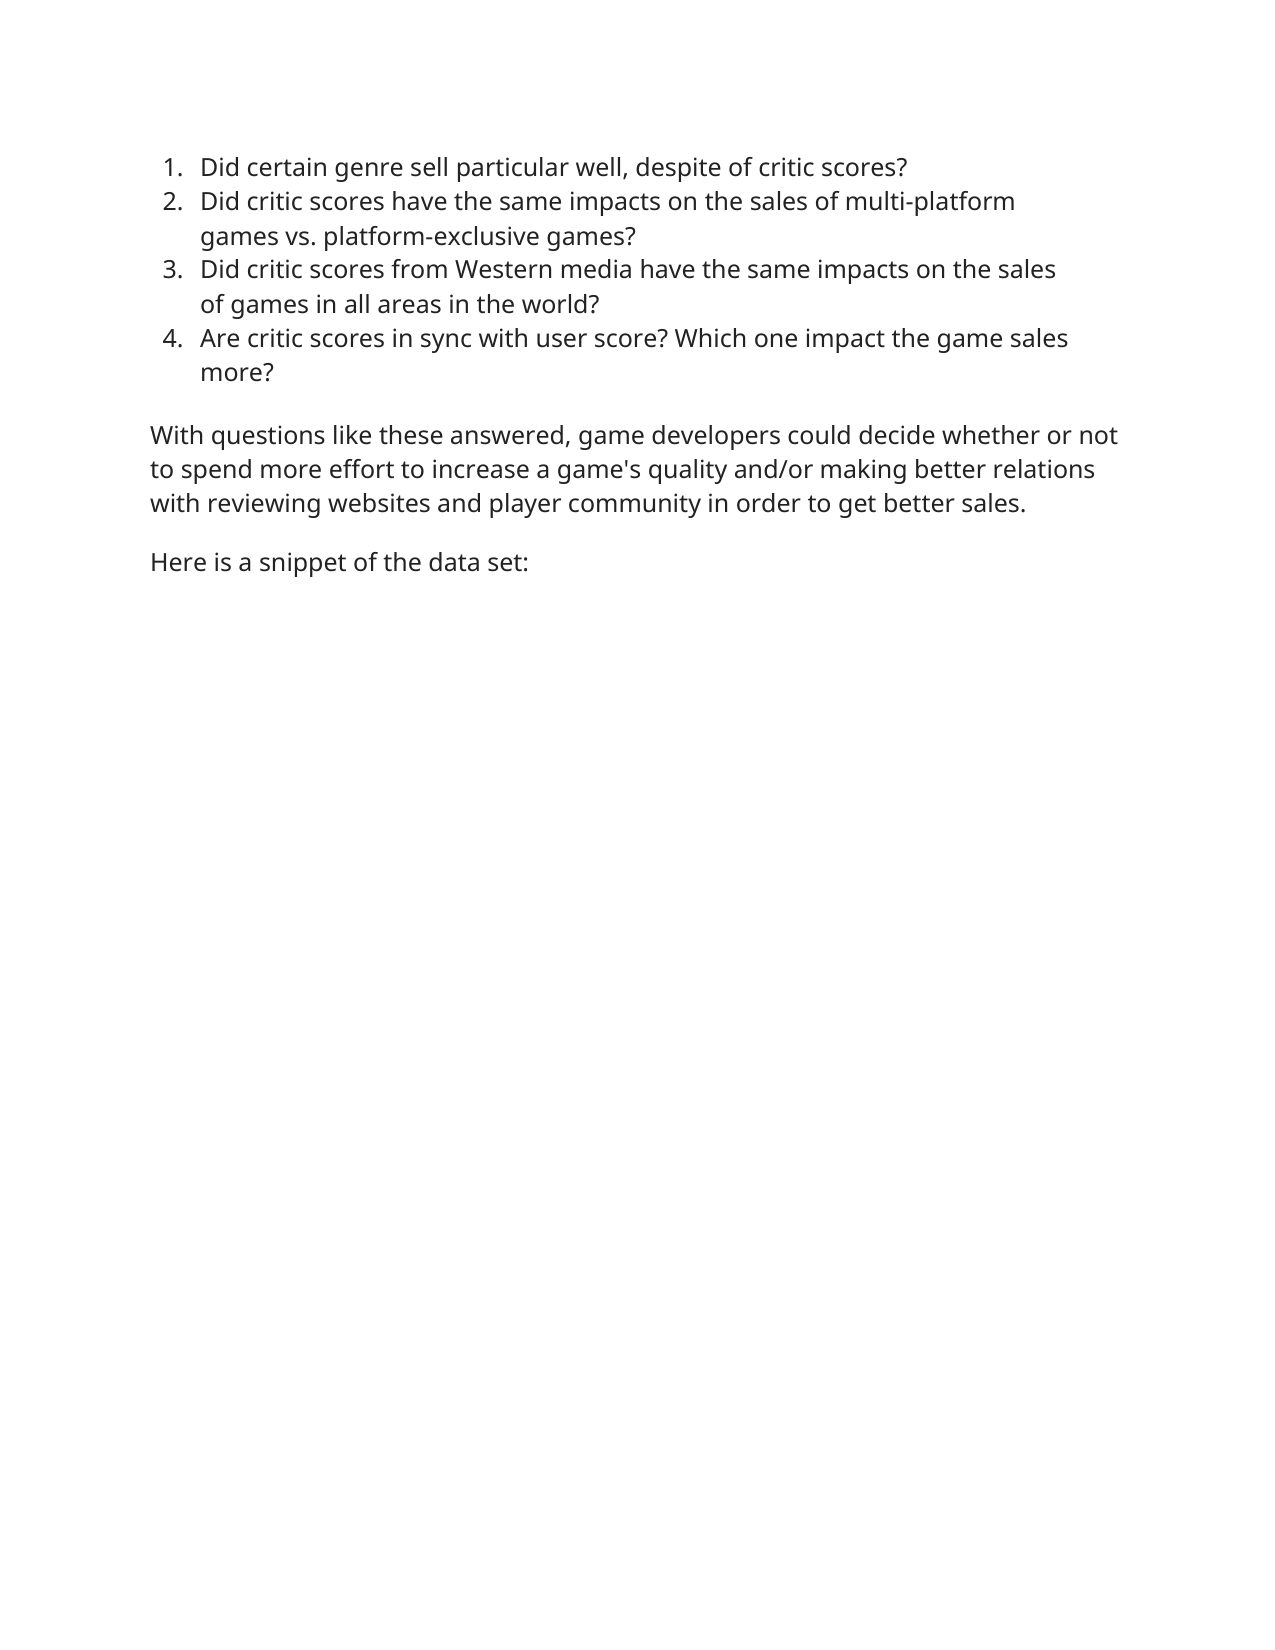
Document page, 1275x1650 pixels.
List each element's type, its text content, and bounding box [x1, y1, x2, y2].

list Are critic scores in sync with user score? Which one impact the game sales more? [162, 320, 1075, 388]
list Did critic scores have the same impacts on the sales of multi-platform games vs. platform-exclusive games? [162, 184, 1075, 252]
text With questions like these answered, game developers could decide whether or not to spend more effort to increase a game's quality and/or making better relations with reviewing websites and player community in order to get better sales. [150, 418, 1125, 520]
text Here is a snippet of the data set: [150, 545, 1125, 579]
list Did critic scores from Western media have the same impacts on the sales of games in all areas in the world? [162, 252, 1075, 320]
list Did certain genre sell particular well, despite of critic scores? [162, 150, 1075, 184]
